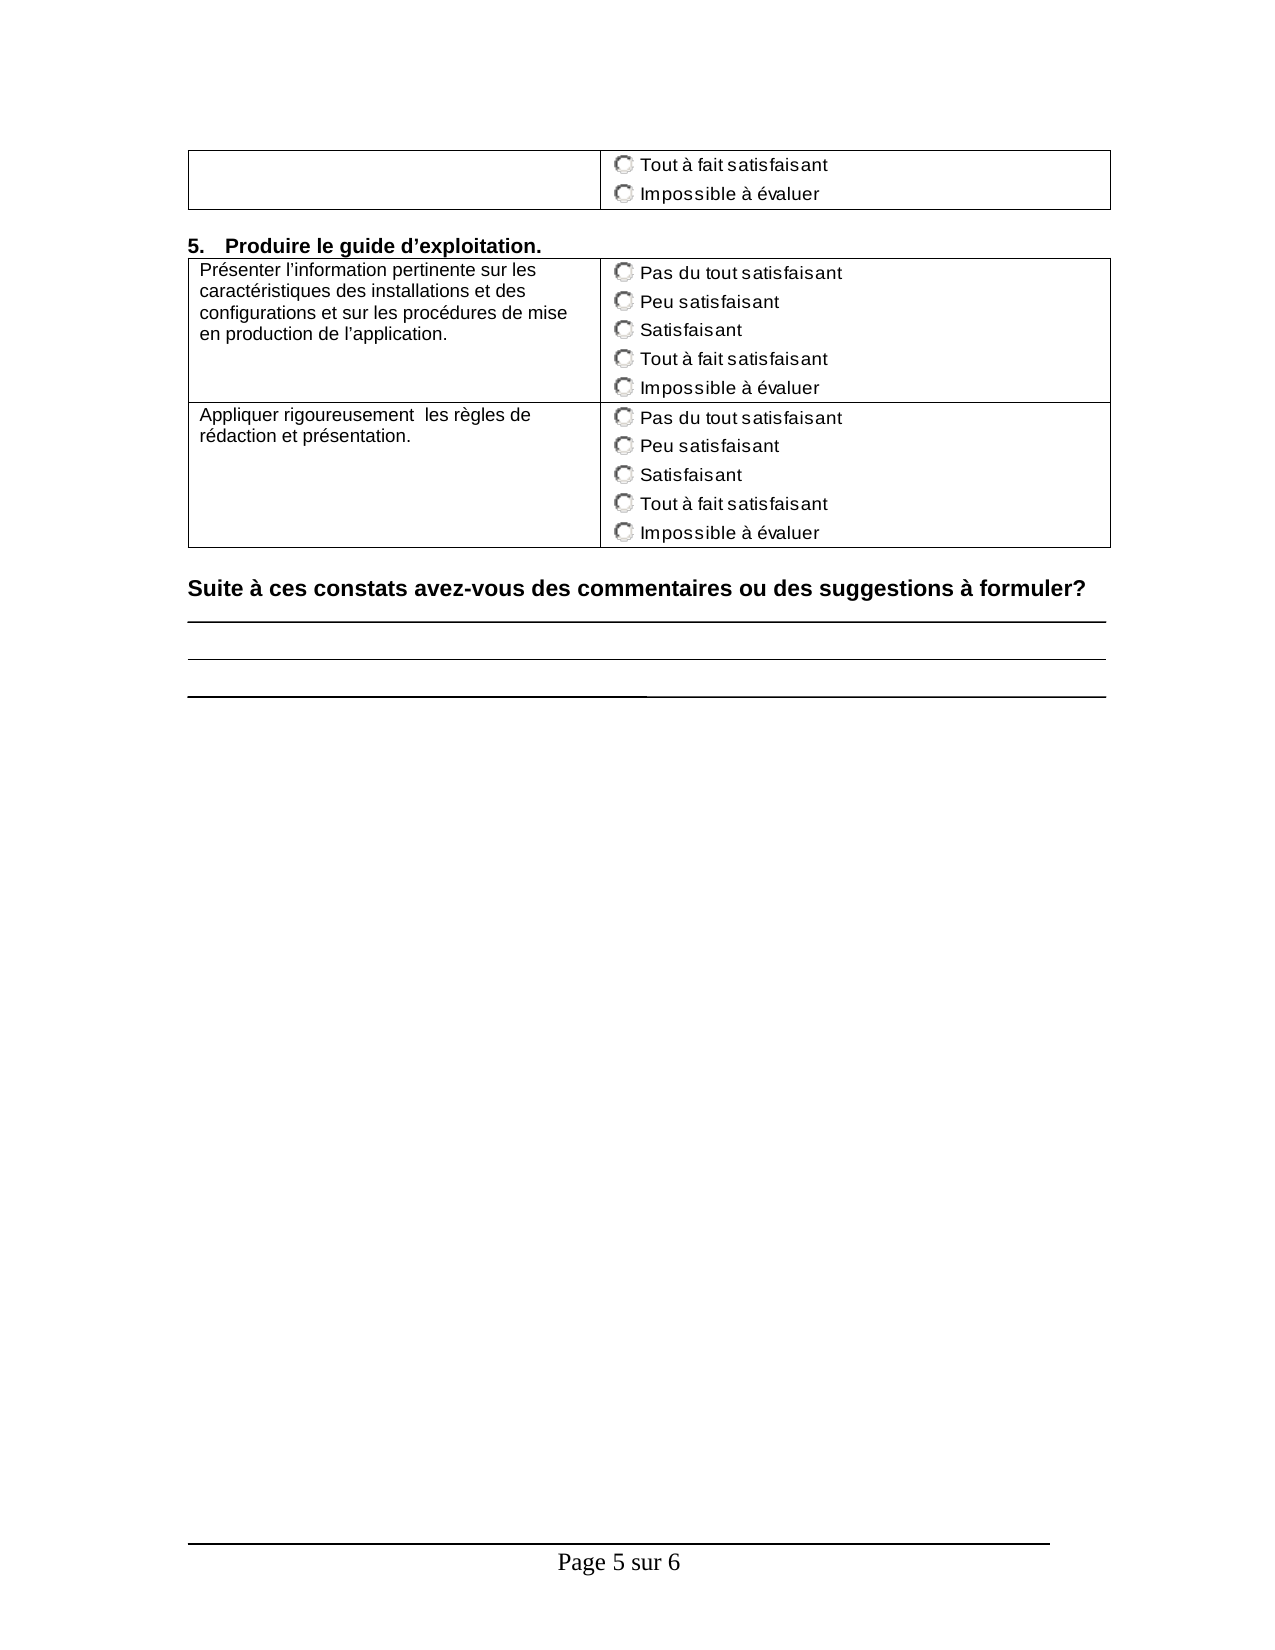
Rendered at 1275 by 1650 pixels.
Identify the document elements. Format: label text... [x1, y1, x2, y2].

table_cell [601, 151, 1110, 208]
table_cell Appliquer rigoureusement les règles de rédaction et présentation. [189, 403, 600, 547]
table_header [601, 259, 1110, 402]
text Suite à ces constats avez-vous des commentaires ou des suggestions à formuler? [187, 574, 1087, 601]
table_header Présenter l’information pertinente sur les caractéristiques des installations et des configurations et sur les procédures de mise en production de l’application. [189, 259, 600, 402]
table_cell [189, 151, 600, 208]
table_cell [601, 403, 1110, 547]
list Produire le guide d’exploitation. [187, 233, 1087, 257]
